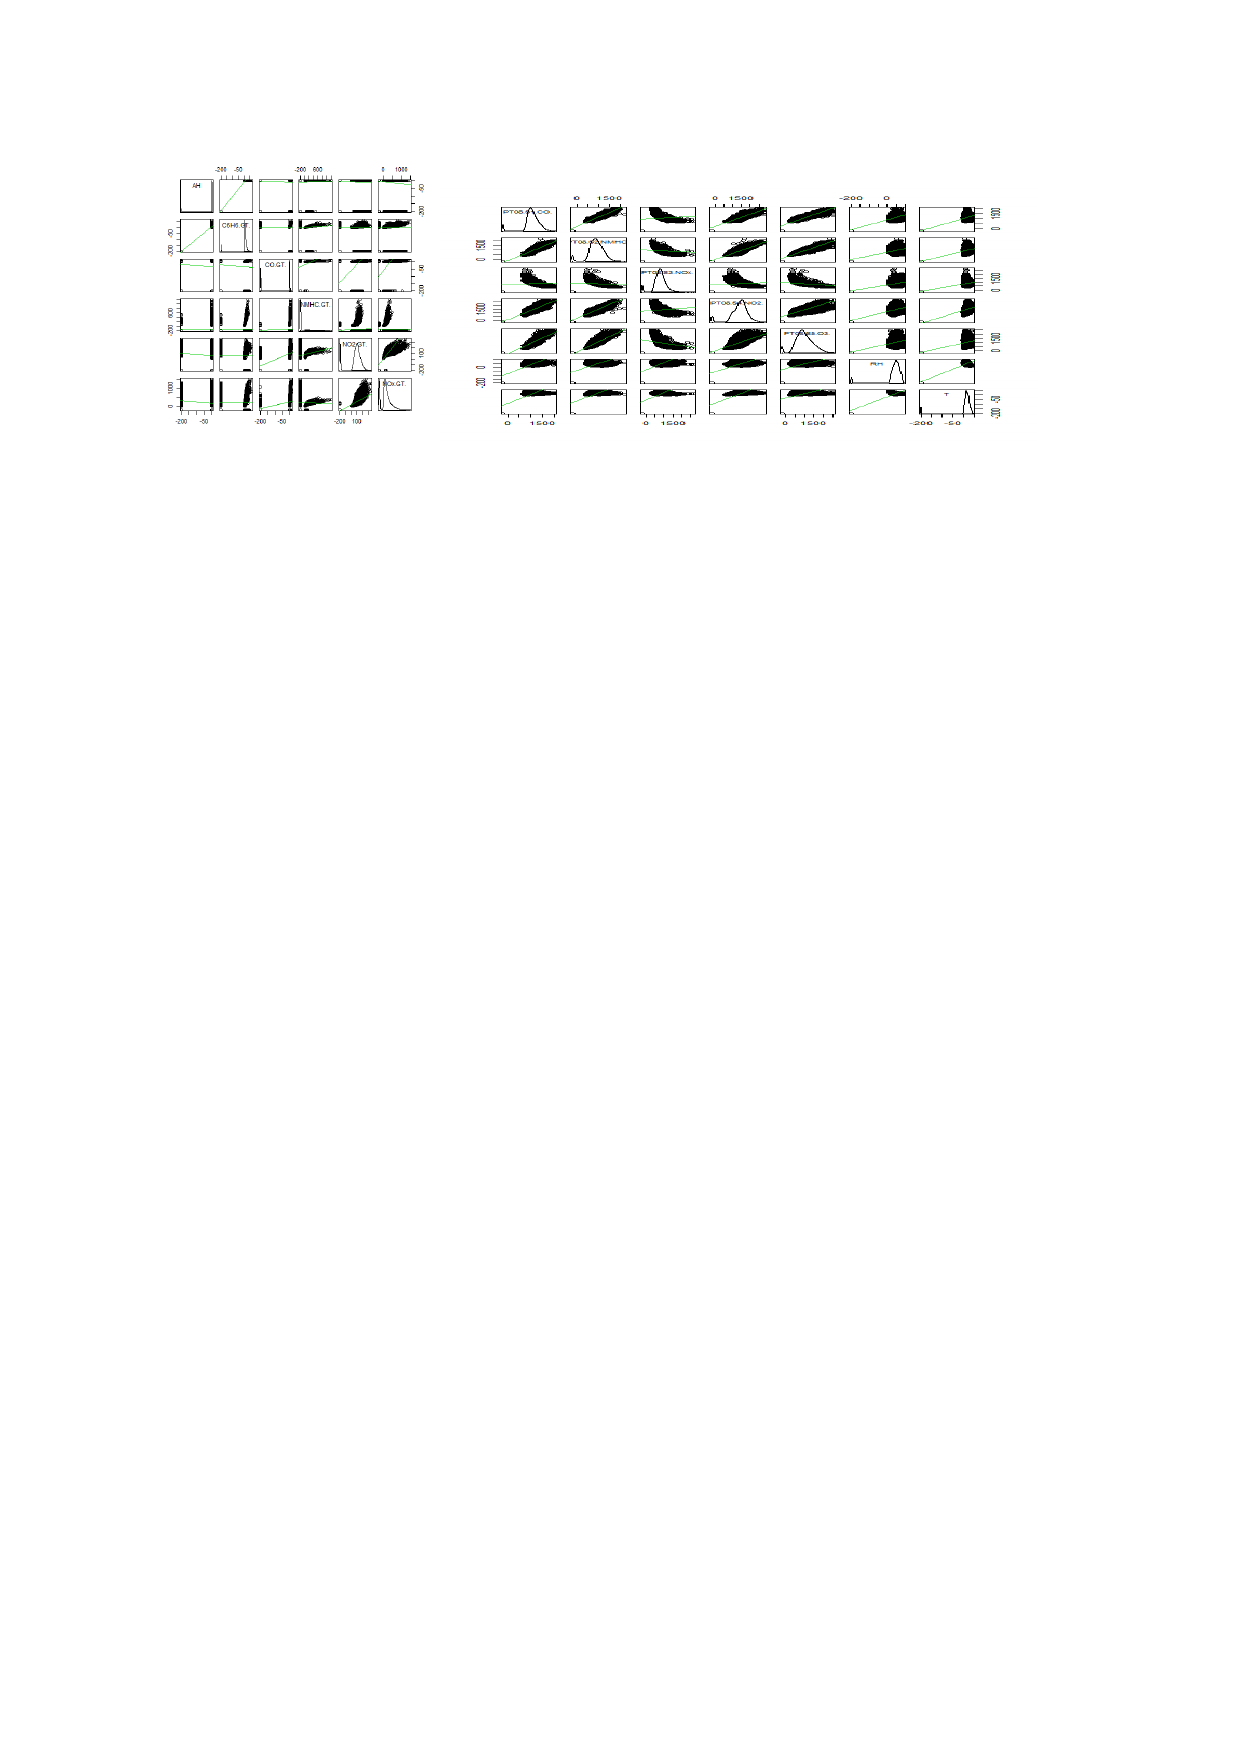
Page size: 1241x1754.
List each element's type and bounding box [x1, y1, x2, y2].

picture [150, 150, 1037, 441]
